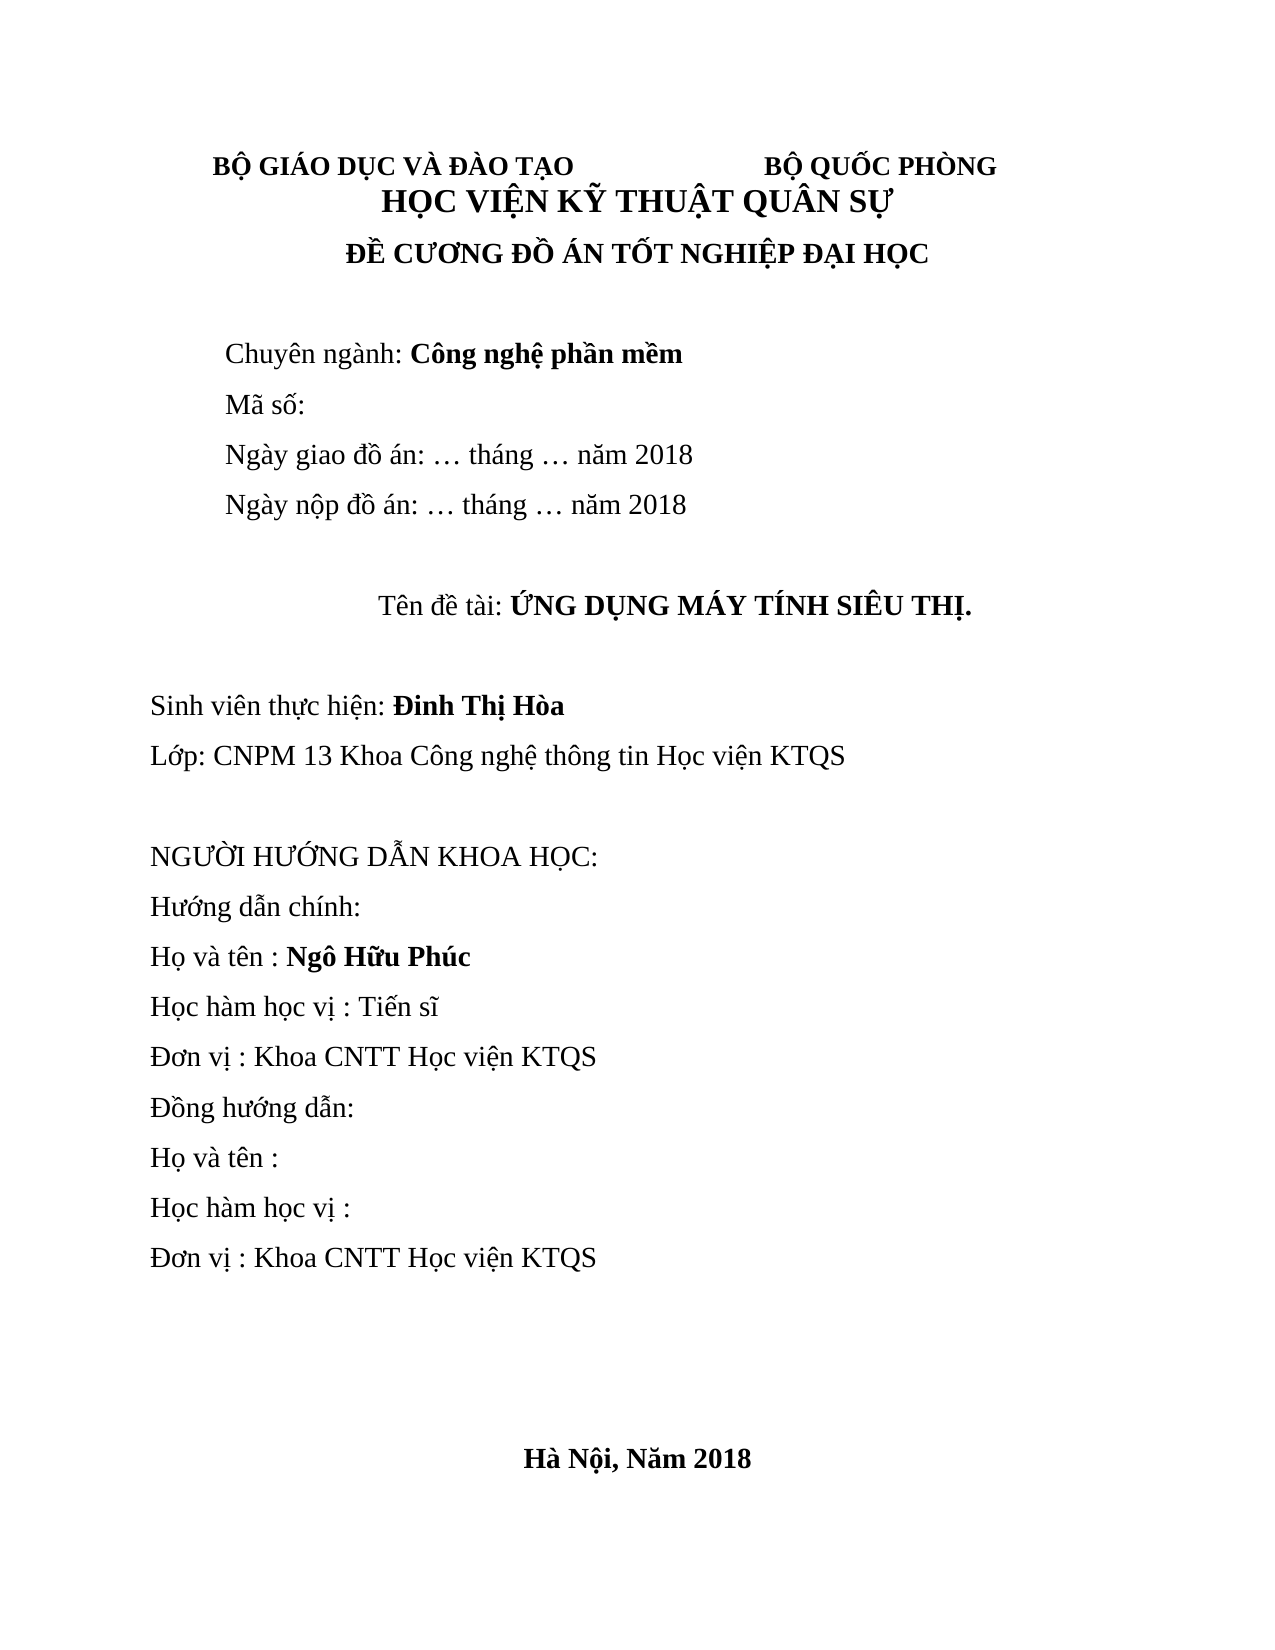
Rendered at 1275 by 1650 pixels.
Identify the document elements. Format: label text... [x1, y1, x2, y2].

text Đơn vị : Khoa CNTT Học viện KTQS [150, 1240, 1125, 1274]
text HỌC VIỆN KỸ THUẬT QUÂN SỰ [150, 181, 1125, 219]
text Hướng dẫn chính: [150, 889, 1125, 922]
text ĐỀ CƯƠNG ĐỒ ÁN TỐT NGHIỆP ĐẠI HỌC [150, 236, 1125, 270]
text Chuyên ngành: Công nghệ phần mềm [225, 337, 1125, 370]
text NGƯỜI HƯỚNG DẪN KHOA HỌC: [150, 839, 1125, 872]
text Học hàm học vị : [150, 1190, 1125, 1224]
table_header BỘ GIÁO DỤC VÀ ĐÀO TẠO [150, 150, 637, 181]
text Đồng hướng dẫn: [150, 1090, 1125, 1123]
text Tên đề tài: ỨNG DỤNG MÁY TÍNH SIÊU THỊ. [150, 588, 1125, 621]
text Họ và tên : [150, 1140, 1125, 1173]
text Mã số: [225, 387, 1125, 420]
text Hà Nội, Năm 2018 [150, 1441, 1125, 1475]
text Sinh viên thực hiện: Đinh Thị Hòa [150, 688, 1125, 722]
text Học hàm học vị : Tiến sĩ [150, 989, 1125, 1023]
text Họ và tên : Ngô Hữu Phúc [150, 939, 1125, 973]
text Đơn vị : Khoa CNTT Học viện KTQS [150, 1039, 1125, 1073]
text Ngày nộp đồ án: … tháng … năm 2018 [225, 487, 1125, 521]
table_header BỘ QUỐC PHÒNG [637, 150, 1124, 181]
text Lớp: CNPM 13 Khoa Công nghệ thông tin Học viện KTQS [150, 738, 1125, 772]
text Ngày giao đồ án: … tháng … năm 2018 [225, 437, 1125, 471]
